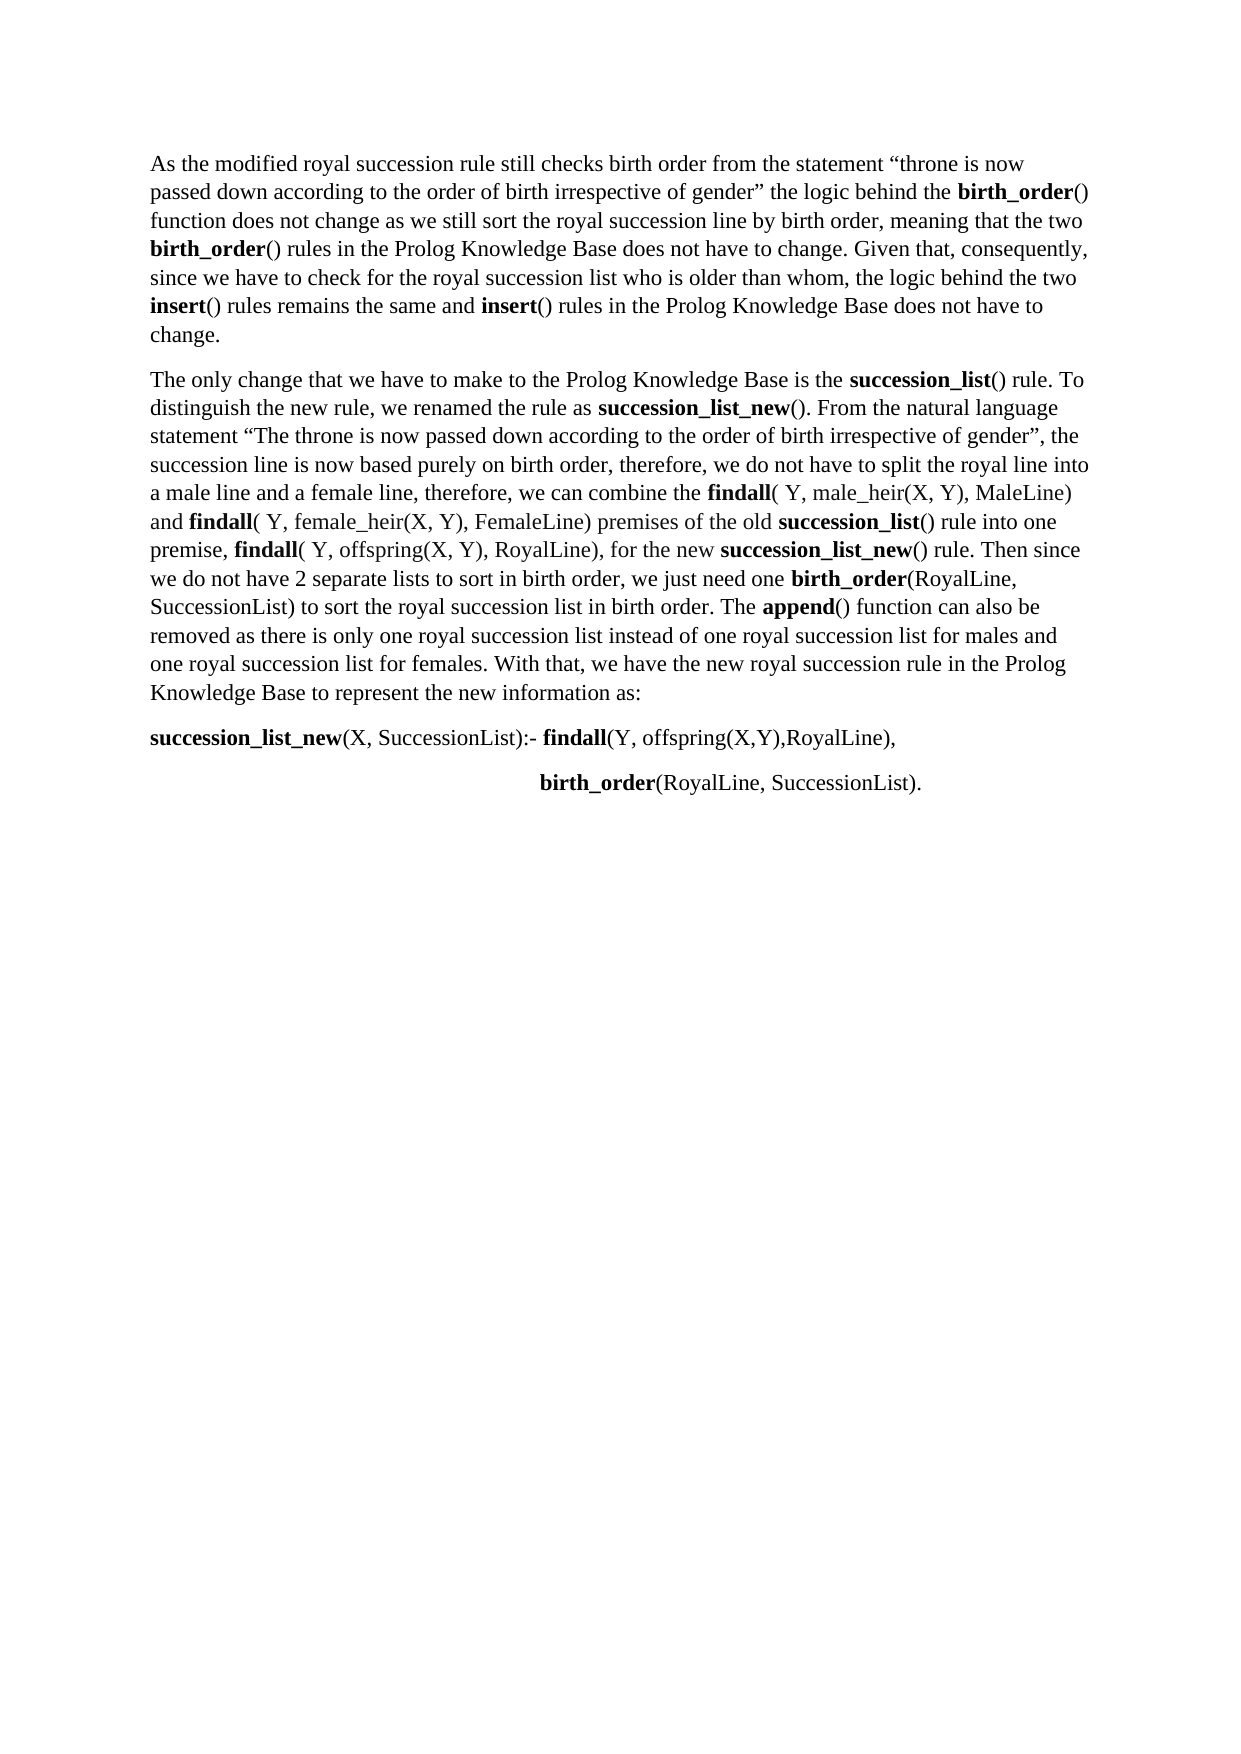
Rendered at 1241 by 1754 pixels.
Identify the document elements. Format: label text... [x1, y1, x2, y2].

text succession_list_new(X, SuccessionList):- findall(Y, offspring(X,Y),RoyalLine), [150, 724, 1090, 750]
text The only change that we have to make to the Prolog Knowledge Base is the succession_list() rule. To distinguish the new rule, we renamed the rule as succession_list_new(). From the natural language statement “The throne is now passed down according to the order of birth irrespective of gender”, the succession line is now based purely on birth order, therefore, we do not have to split the royal line into a male line and a female line, therefore, we can combine the findall( Y, male_heir(X, Y), MaleLine) and findall( Y, female_heir(X, Y), FemaleLine) premises of the old succession_list() rule into one premise, findall( Y, offspring(X, Y), RoyalLine), for the new succession_list_new() rule. Then since we do not have 2 separate lists to sort in birth order, we just need one birth_order(RoyalLine, SuccessionList) to sort the royal succession list in birth order. The append() function can also be removed as there is only one royal succession list instead of one royal succession list for males and one royal succession list for females. With that, we have the new royal succession rule in the Prolog Knowledge Base to represent the new information as: [150, 366, 1090, 705]
text birth_order(RoyalLine, SuccessionList). [150, 769, 1090, 795]
text As the modified royal succession rule still checks birth order from the statement “throne is now passed down according to the order of birth irrespective of gender” the logic behind the birth_order() function does not change as we still sort the royal succession line by birth order, meaning that the two birth_order() rules in the Prolog Knowledge Base does not have to change. Given that, consequently, since we have to check for the royal succession list who is older than whom, the logic behind the two insert() rules remains the same and insert() rules in the Prolog Knowledge Base does not have to change. [150, 150, 1090, 347]
